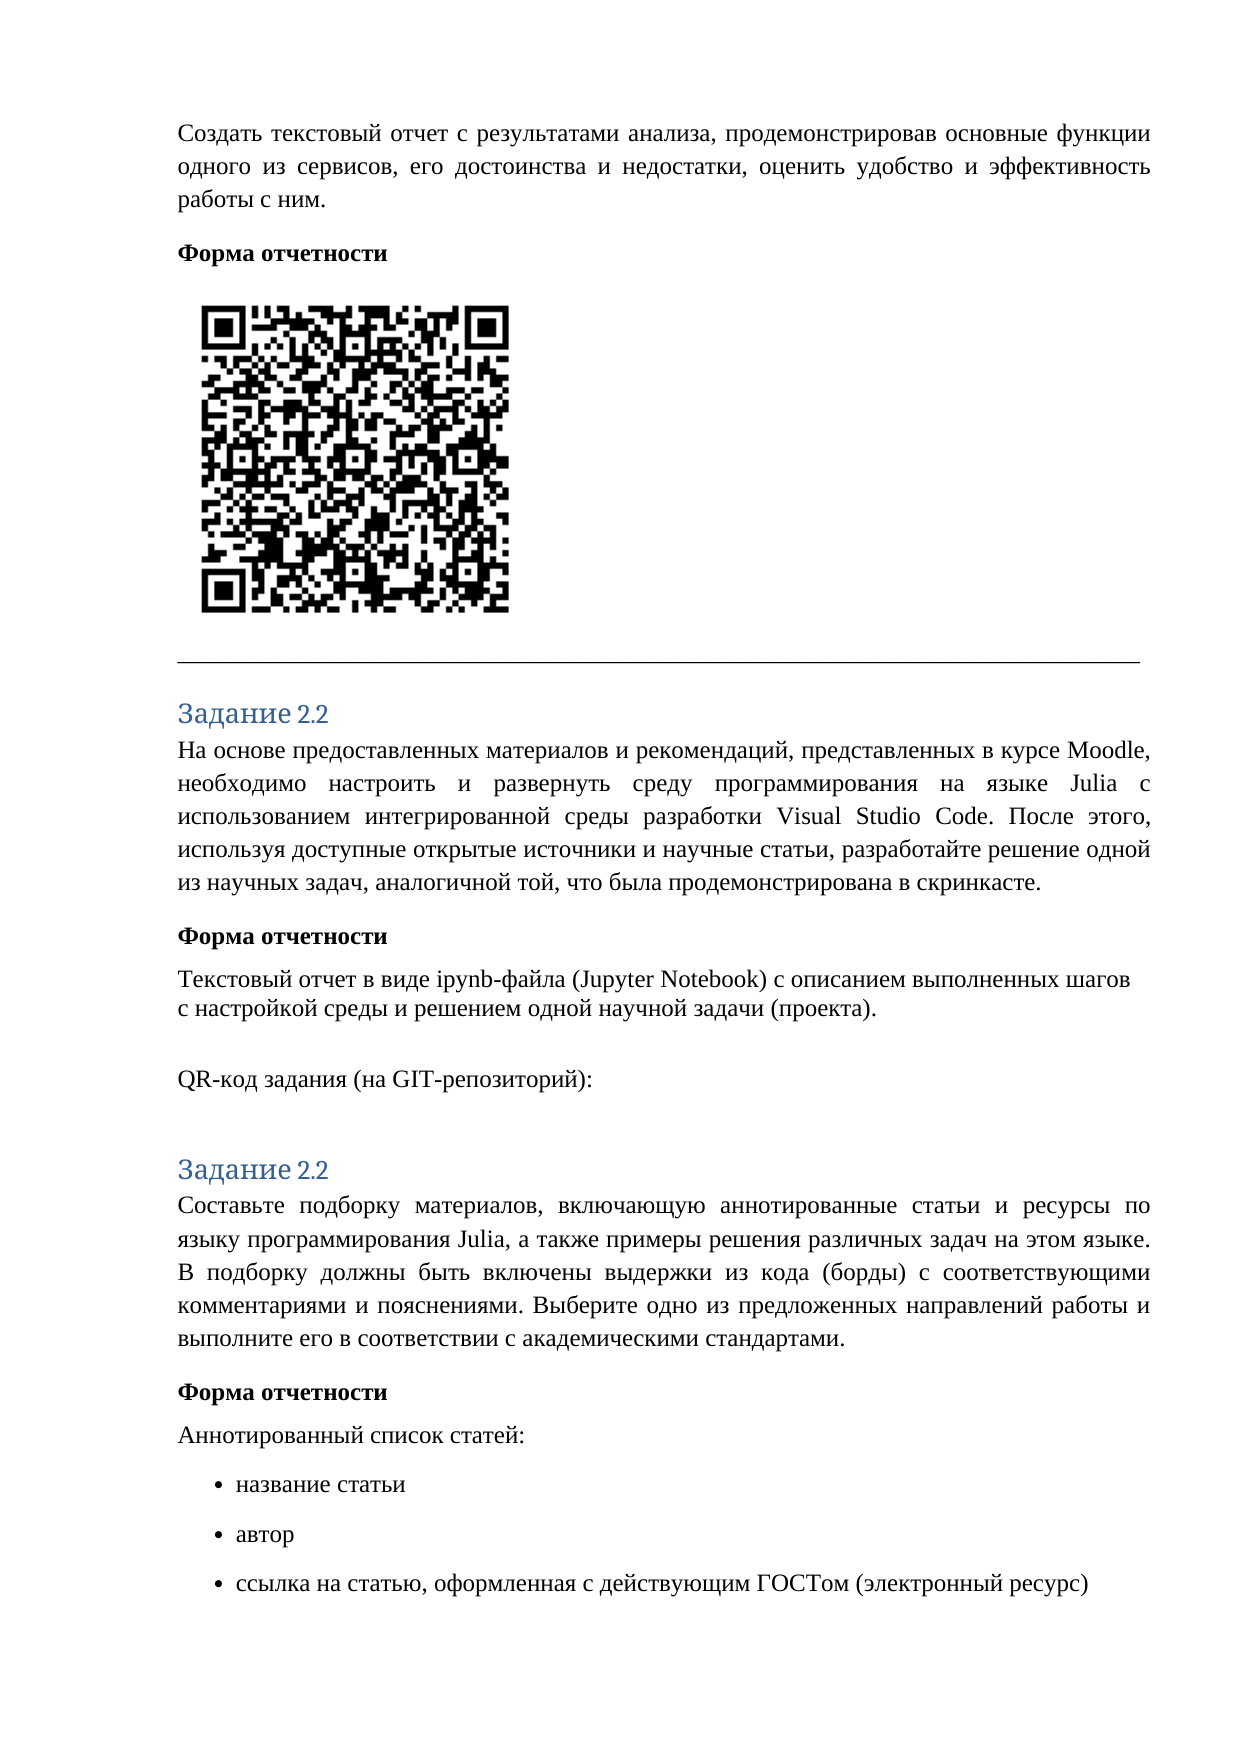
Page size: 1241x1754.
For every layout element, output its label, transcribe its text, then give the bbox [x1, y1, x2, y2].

list автор [215, 1519, 1152, 1548]
text Создать текстовый отчет с результатами анализа, продемонстрировав основные функции одного из сервисов, его достоинства и недостатки, оценить удобство и эффективность работы с ним. [177, 118, 1152, 213]
text На основе предоставленных материалов и рекомендаций, представленных в курсе Moodle, необходимо настроить и развернуть среду программирования на языке Julia с использованием интегрированной среды разработки Visual Studio Code. После этого, используя доступные открытые источники и научные статьи, разработайте решение одной из научных задач, аналогичной той, что была продемонстрирована в скринкасте. [177, 735, 1152, 896]
text Текстовый отчет в виде ipynb-файла (Jupyter Notebook) с описанием выполненных шагов [177, 964, 1152, 993]
list название статьи [215, 1469, 1152, 1498]
text Аннотированный список статей: [177, 1420, 1152, 1448]
text Форма отчетности [177, 1377, 1152, 1405]
list ссылка на статью, оформленная с действующим ГОСТом (электронный ресурс) [215, 1568, 1152, 1597]
text Форма отчетности [177, 238, 1152, 267]
text QR-код задания (на GIT-репозиторий): [177, 1064, 1152, 1093]
picture [177, 281, 534, 638]
text Составьте подборку материалов, включающую аннотированные статьи и ресурсы по языку программирования Julia, а также примеры решения различных задач на этом языке. В подборку должны быть включены выдержки из кода (борды) с соответствующими комментариями и пояснениями. Выберите одно из предложенных направлений работы и выполните его в соответствии с академическими стандартами. [177, 1191, 1152, 1351]
text с настройкой среды и решением одной научной задачи (проекта). [177, 993, 1152, 1021]
subtitle Задание 2.2 [177, 699, 1152, 730]
subtitle Задание 2.2 [177, 1155, 1152, 1186]
text Форма отчетности [177, 921, 1152, 949]
